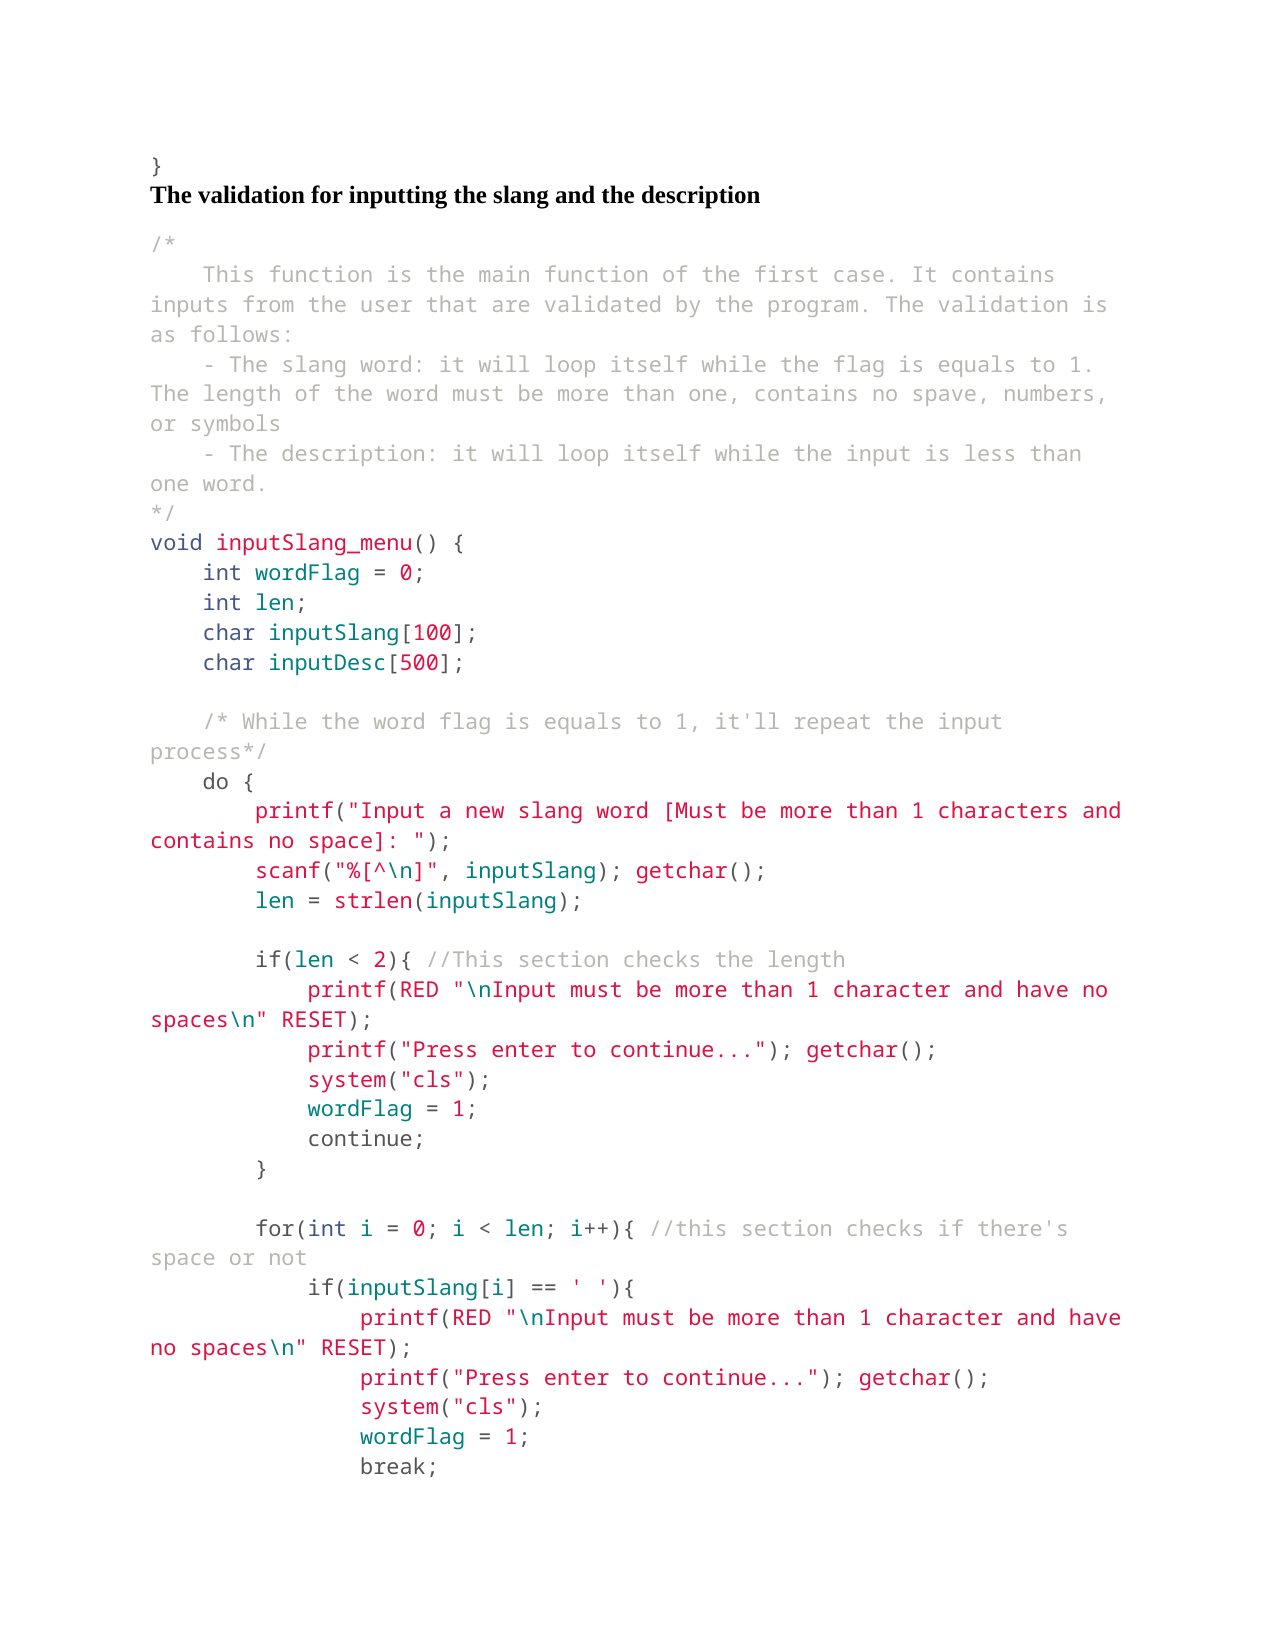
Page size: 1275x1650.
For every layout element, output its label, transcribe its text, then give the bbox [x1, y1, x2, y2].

text printf("Press enter to continue..."); getchar(); [150, 1362, 1125, 1391]
text continue; [150, 1123, 1125, 1153]
text printf(RED "\nInput must be more than 1 character and have no spaces\n" RESET); [150, 974, 1125, 1034]
text */ [150, 498, 1125, 527]
text wordFlag = 1; [150, 1421, 1125, 1451]
text } [150, 1153, 1125, 1183]
text if(inputSlang[i] == ' '){ [150, 1272, 1125, 1302]
text int len; [150, 587, 1125, 617]
text - The slang word: it will loop itself while the flag is equals to 1. The length of the word must be more than one, contains no spave, numbers, or symbols [150, 349, 1125, 438]
text /* [150, 229, 1125, 259]
text printf("Press enter to continue..."); getchar(); [150, 1034, 1125, 1064]
text system("cls"); [150, 1391, 1125, 1421]
text do { [150, 766, 1125, 796]
text int wordFlag = 0; [150, 557, 1125, 587]
text void inputSlang_menu() { [150, 527, 1125, 557]
text if(len < 2){ //This section checks the length [150, 944, 1125, 974]
text wordFlag = 1; [150, 1093, 1125, 1123]
text /* While the word flag is equals to 1, it'll repeat the input process*/ [150, 706, 1125, 766]
text } [150, 150, 1125, 180]
text printf("Input a new slang word [Must be more than 1 characters and contains no space]: "); [150, 796, 1125, 855]
text This function is the main function of the first case. It contains inputs from the user that are validated by the program. The validation is as follows: [150, 259, 1125, 349]
text printf(RED "\nInput must be more than 1 character and have no spaces\n" RESET); [150, 1302, 1125, 1362]
text scanf("%[^\n]", inputSlang); getchar(); [150, 855, 1125, 885]
text - The description: it will loop itself while the input is less than one word. [150, 438, 1125, 498]
text system("cls"); [150, 1064, 1125, 1093]
text for(int i = 0; i < len; i++){ //this section checks if there's space or not [150, 1213, 1125, 1272]
text len = strlen(inputSlang); [150, 885, 1125, 915]
text The validation for inputting the slang and the description [150, 180, 1125, 208]
text char inputSlang[100]; [150, 617, 1125, 647]
text char inputDesc[500]; [150, 647, 1125, 676]
text break; [150, 1451, 1125, 1481]
